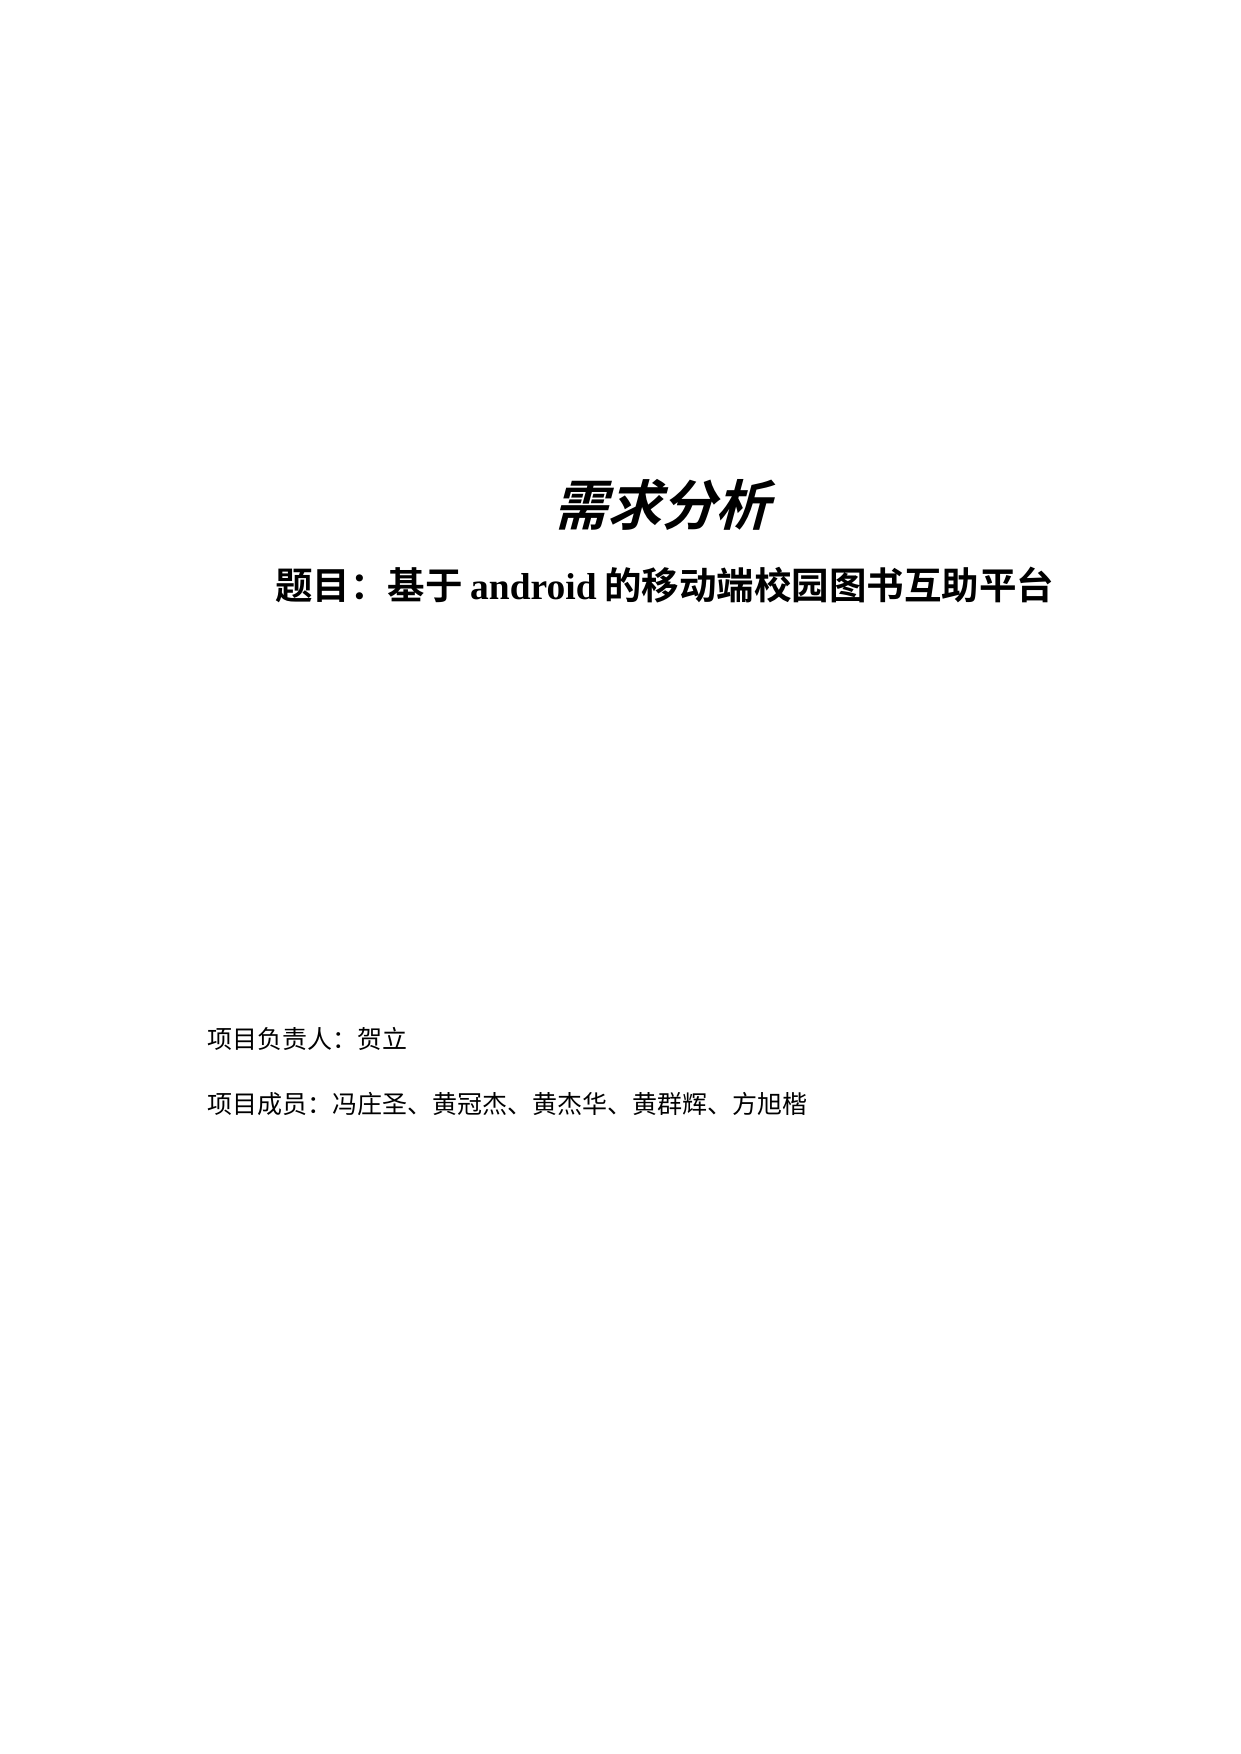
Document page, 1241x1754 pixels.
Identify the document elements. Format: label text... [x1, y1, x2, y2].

text 项目成员：冯庄圣、黄冠杰、黄杰华、黄群辉、方旭楷 [207, 1070, 1122, 1135]
text 题目：基于android的移动端校园图书互助平台 [207, 550, 1122, 615]
text 需求分析 [207, 453, 1122, 550]
text 项目负责人：贺立 [207, 1005, 1122, 1070]
